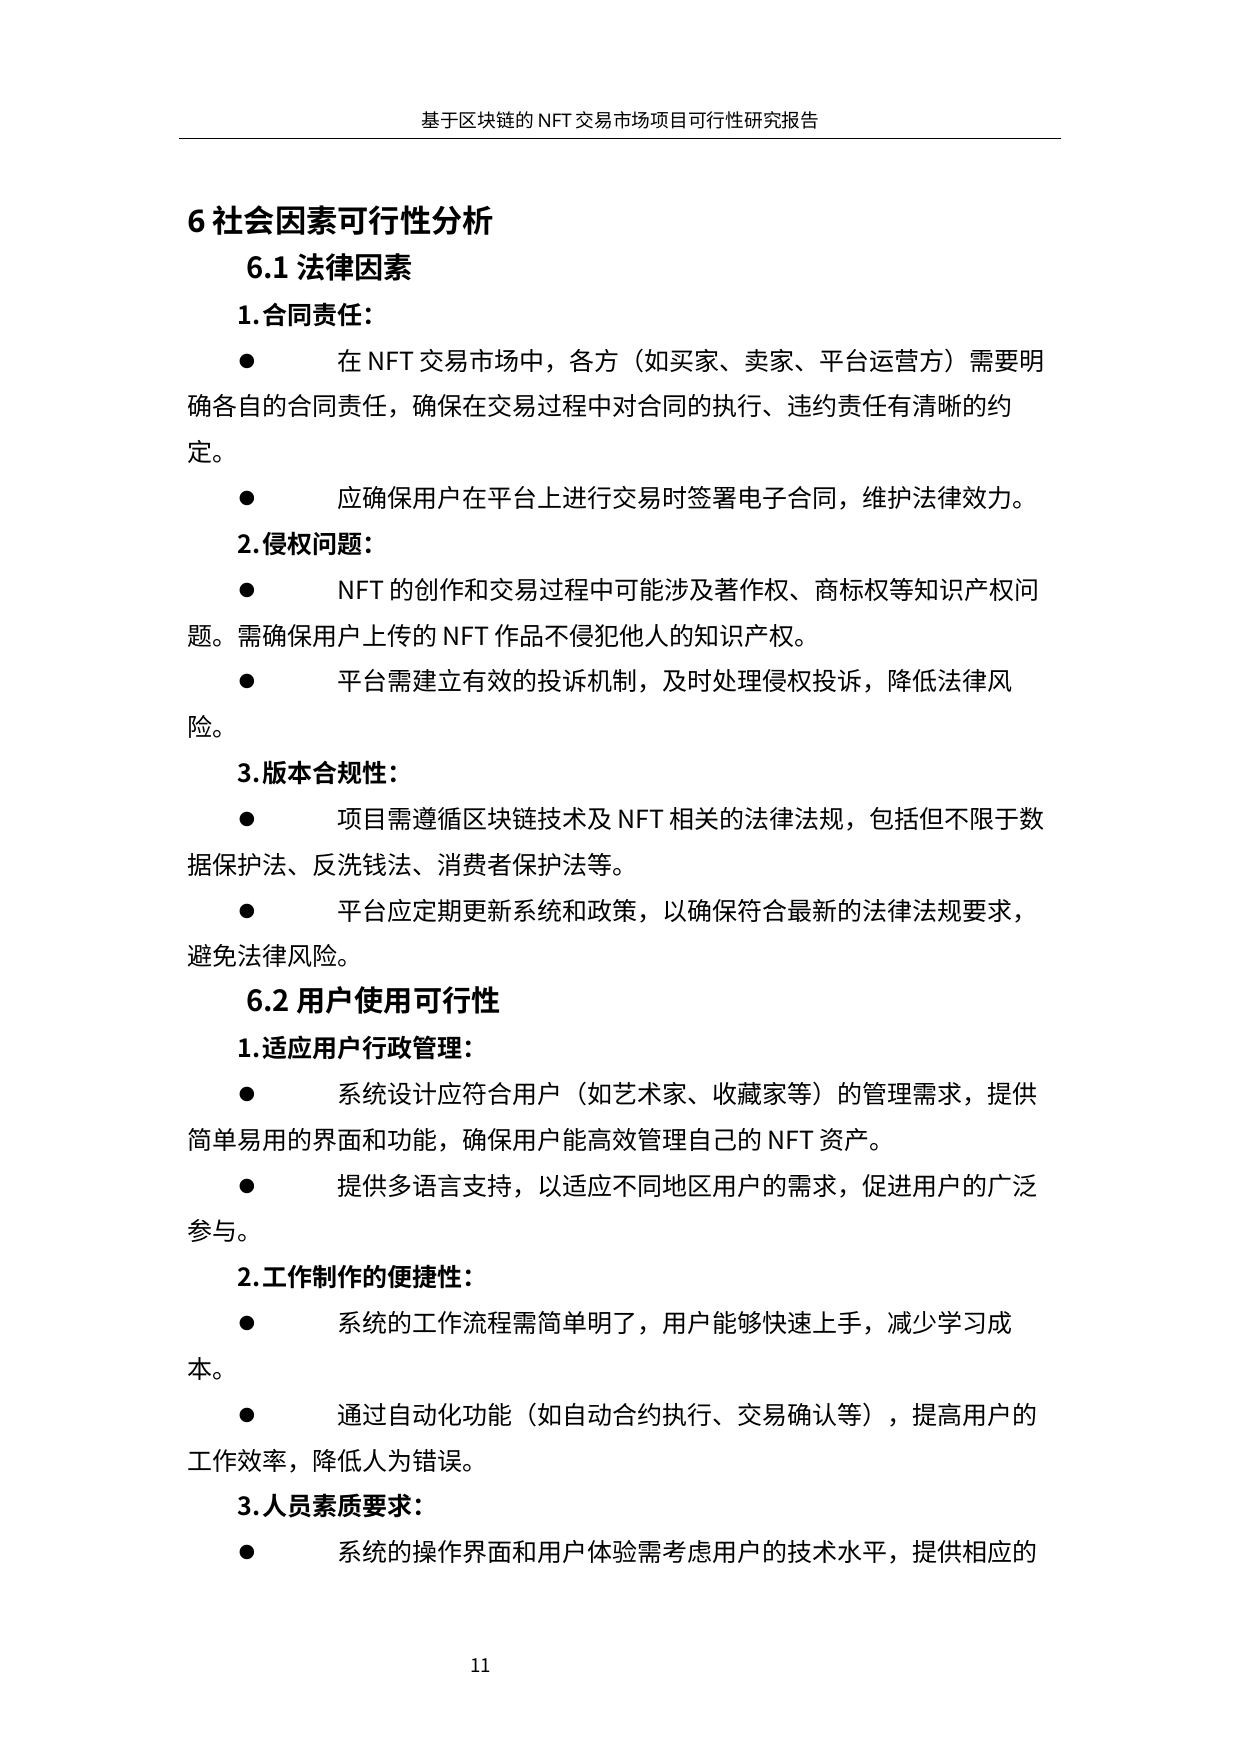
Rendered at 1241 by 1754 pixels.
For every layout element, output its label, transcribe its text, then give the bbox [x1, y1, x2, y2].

list 平台需建立有效的投诉机制，及时处理侵权投诉，降低法律风险。 [187, 654, 1053, 746]
list 合同责任： [187, 287, 1053, 333]
list 提供多语言支持，以适应不同地区用户的需求，促进用户的广泛参与。 [187, 1158, 1053, 1250]
list 项目需遵循区块链技术及NFT相关的法律法规，包括但不限于数据保护法、反洗钱法、消费者保护法等。 [187, 792, 1053, 883]
list 系统设计应符合用户（如艺术家、收藏家等）的管理需求，提供简单易用的界面和功能，确保用户能高效管理自己的NFT资产。 [187, 1067, 1053, 1158]
list 工作制作的便捷性： [187, 1250, 1053, 1296]
subtitle 6 社会因素可行性分析 [187, 196, 1014, 242]
list 人员素质要求： [187, 1479, 1053, 1525]
list 版本合规性： [187, 746, 1053, 792]
list 平台应定期更新系统和政策，以确保符合最新的法律法规要求，避免法律风险。 [187, 883, 1053, 975]
list 通过自动化功能（如自动合约执行、交易确认等），提高用户的工作效率，降低人为错误。 [187, 1387, 1053, 1479]
subtitle 6.2 用户使用可行性 [187, 975, 1014, 1021]
list NFT的创作和交易过程中可能涉及著作权、商标权等知识产权问题。需确保用户上传的NFT作品不侵犯他人的知识产权。 [187, 562, 1053, 654]
list 适应用户行政管理： [187, 1021, 1053, 1067]
list 系统的工作流程需简单明了，用户能够快速上手，减少学习成本。 [187, 1296, 1053, 1387]
list 在NFT交易市场中，各方（如买家、卖家、平台运营方）需要明确各自的合同责任，确保在交易过程中对合同的执行、违约责任有清晰的约定。 [187, 333, 1053, 471]
list 侵权问题： [187, 517, 1053, 562]
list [187, 1525, 1053, 1571]
list 应确保用户在平台上进行交易时签署电子合同，维护法律效力。 [187, 471, 1053, 517]
subtitle 6.1 法律因素 [187, 242, 1014, 287]
